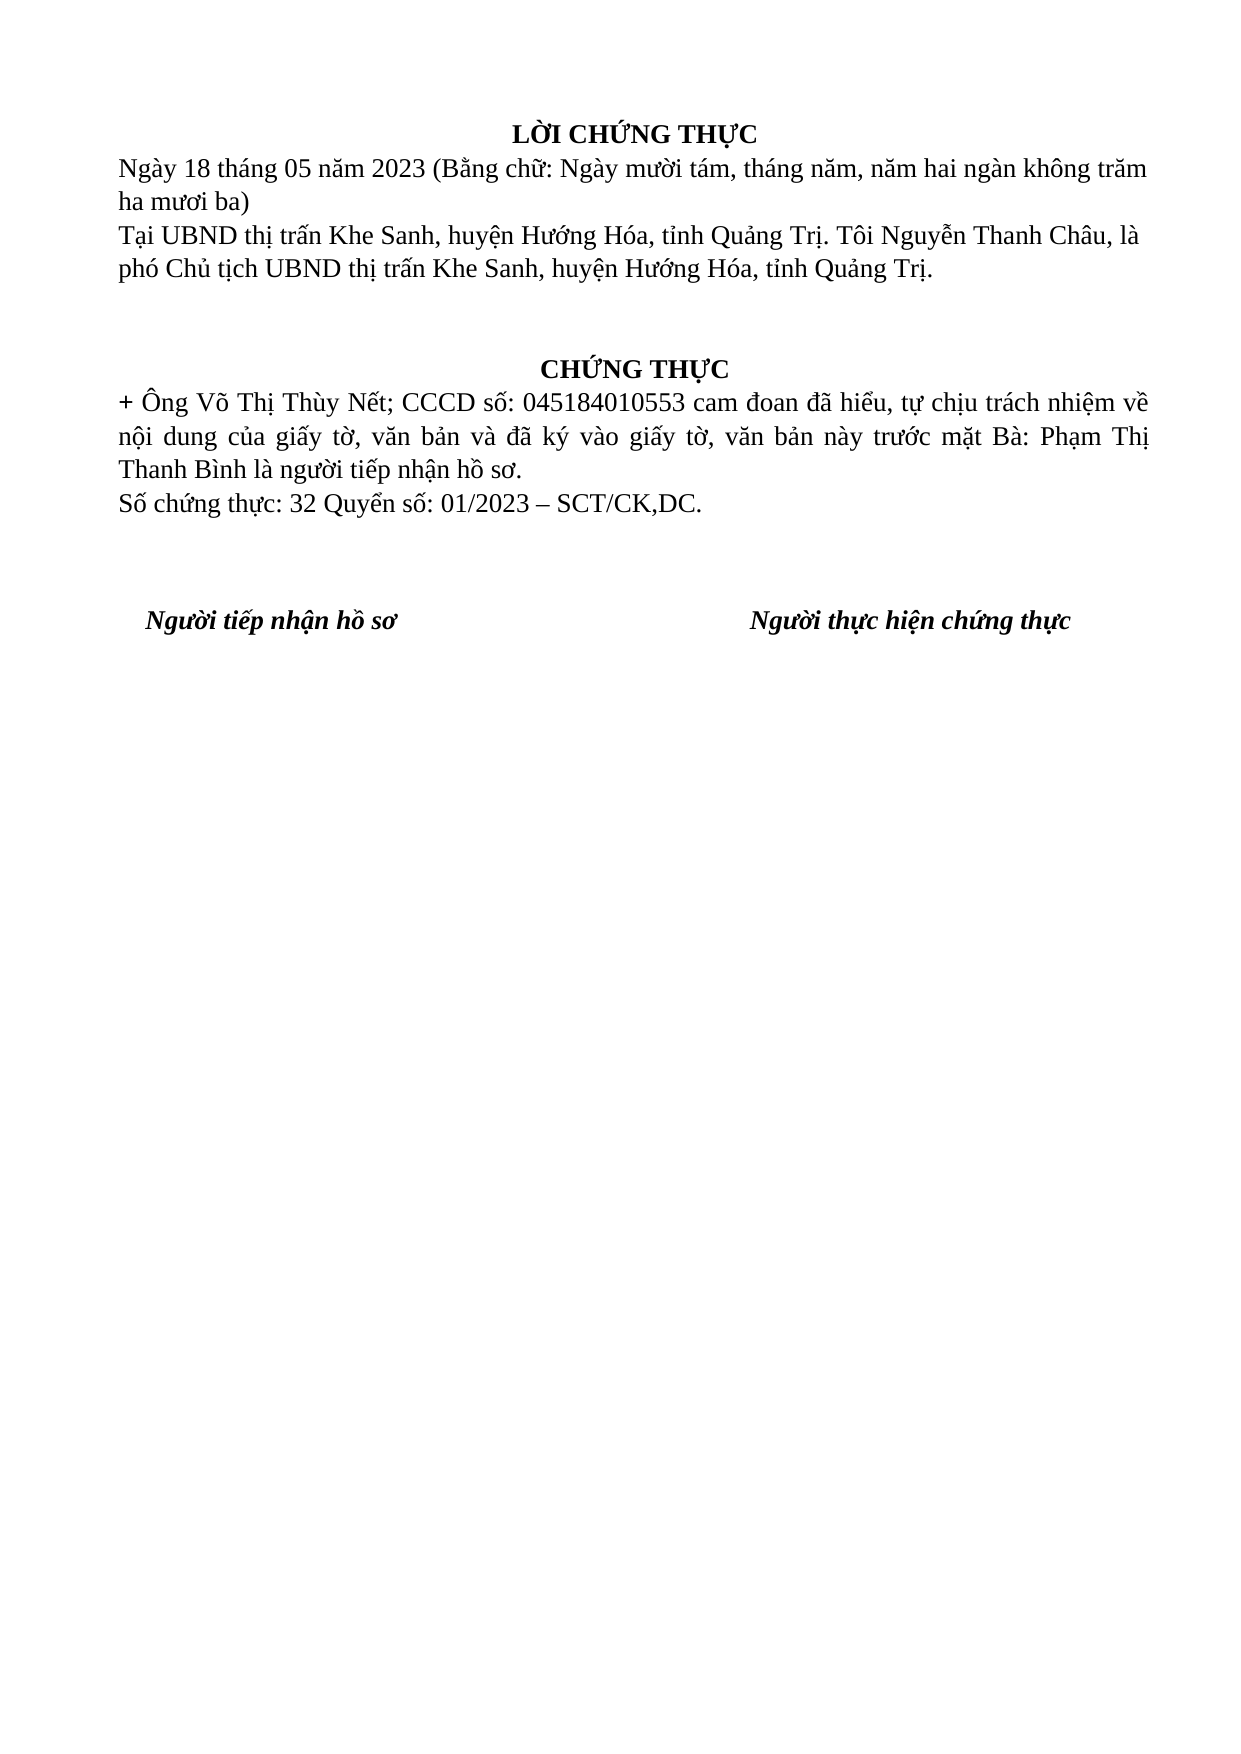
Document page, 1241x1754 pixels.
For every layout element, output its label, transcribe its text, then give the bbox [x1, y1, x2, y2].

list CHỨNG THỰC [118, 353, 1152, 384]
list Tại UBND thị trấn Khe Sanh, huyện Hướng Hóa, tỉnh Quảng Trị. Tôi Nguyễn Thanh Châu, là phó Chủ tịch UBND thị trấn Khe Sanh, huyện Hướng Hóa, tỉnh Quảng Trị. [118, 219, 1152, 283]
list LỜI CHỨNG THỰC [118, 118, 1152, 149]
text Người thực hiện chứng thực [672, 604, 1152, 636]
list Số chứng thực: 32 Quyển số: 01/2023 – SCT/CK,DC. [118, 487, 1152, 518]
text Người tiếp nhận hồ sơ [118, 604, 598, 636]
list + Ông Võ Thị Thùy Nết; CCCD số: 045184010553 cam đoan đã hiểu, tự chịu trách nhiệm về nội dung của giấy tờ, văn bản và đã ký vào giấy tờ, văn bản này trước mặt Bà: Phạm Thị Thanh Bình là người tiếp nhận hồ sơ. [118, 386, 1152, 485]
list Ngày 18 tháng 05 năm 2023 (Bằng chữ: Ngày mười tám, tháng năm, năm hai ngàn không trăm ha mươi ba) [118, 152, 1152, 216]
